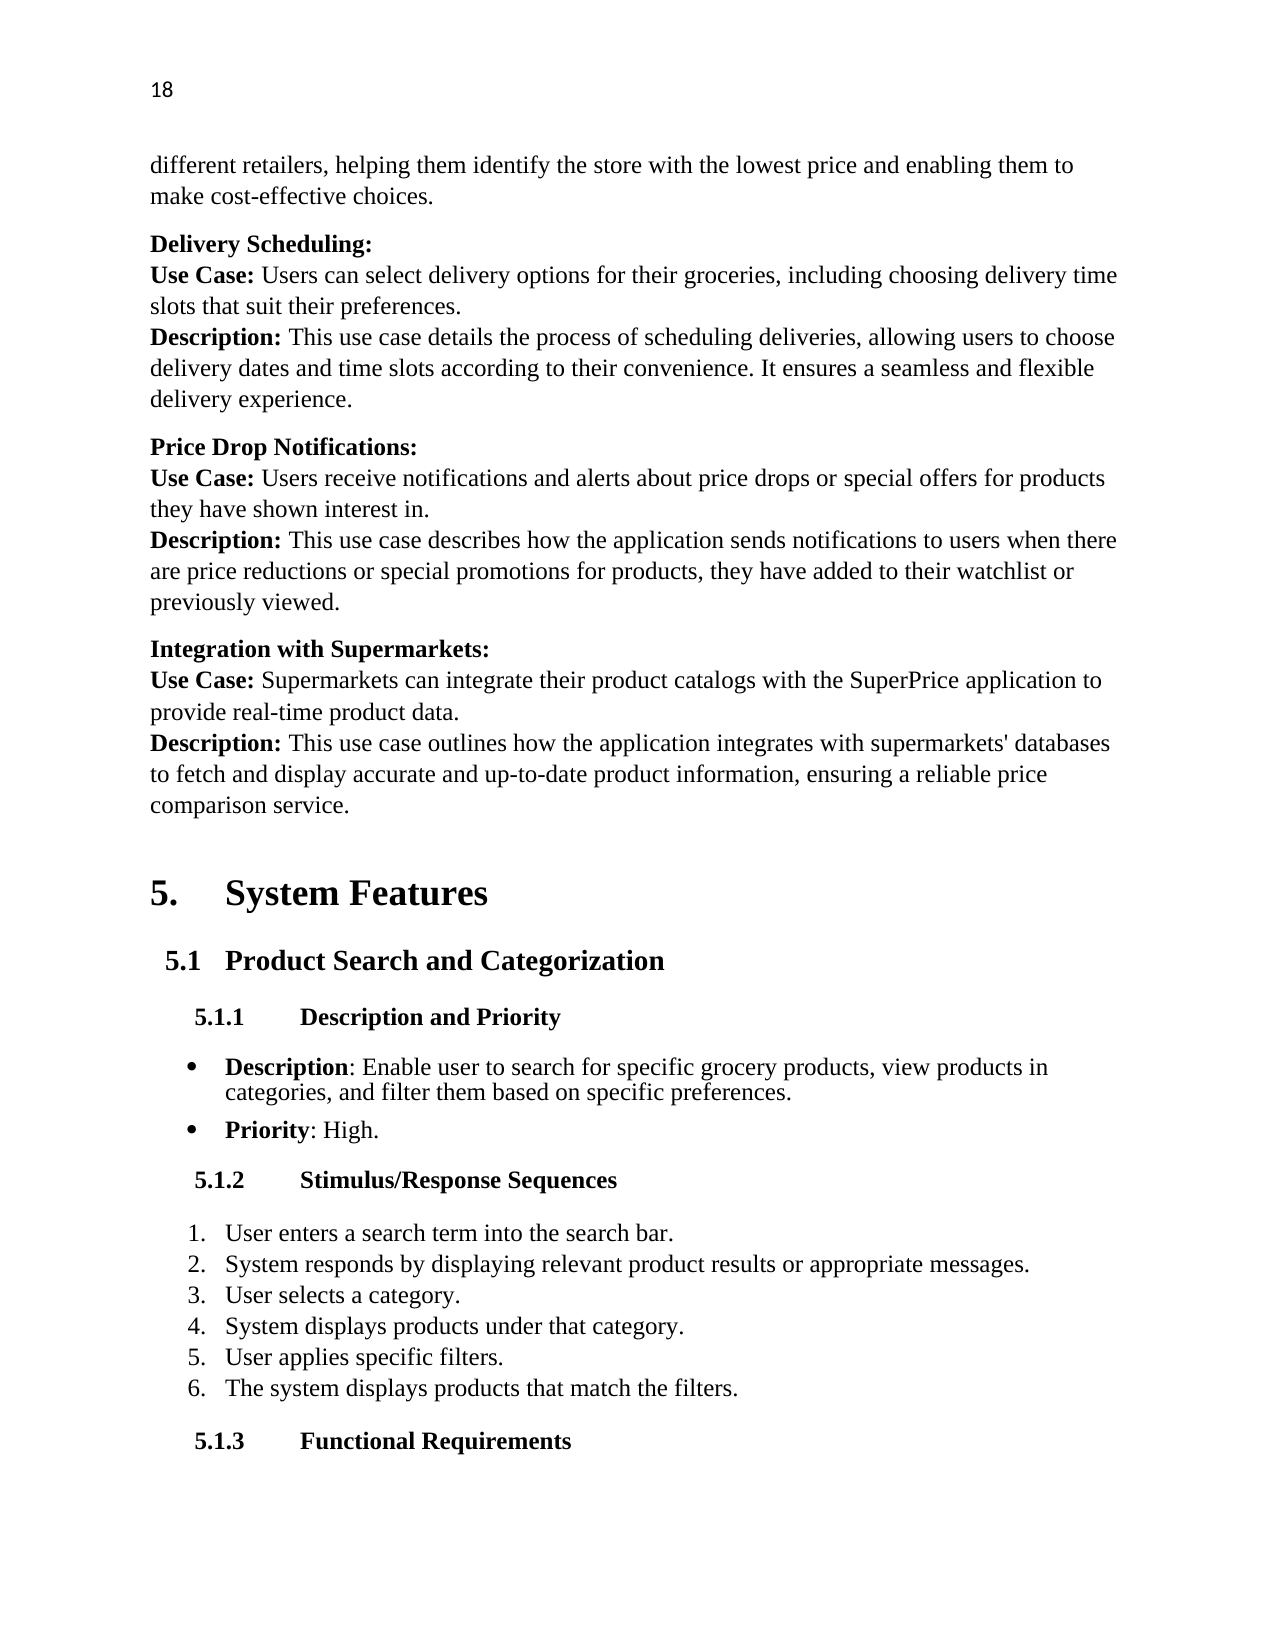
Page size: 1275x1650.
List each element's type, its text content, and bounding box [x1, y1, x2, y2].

list Description: Enable user to search for specific grocery products, view products in categories, and filter them based on specific preferences. [187, 1056, 1125, 1106]
list The system displays products that match the filters. [187, 1373, 1125, 1402]
list System displays products under that category. [187, 1311, 1125, 1340]
list User applies specific filters. [187, 1342, 1125, 1371]
subtitle Product Search and Categorization [165, 943, 1125, 977]
list User selects a category. [187, 1280, 1125, 1309]
subtitle System Features [150, 871, 1125, 914]
subtitle Stimulus/Response Sequences [194, 1168, 1125, 1193]
subtitle Description and Priority [194, 1006, 1125, 1031]
text Integration with Supermarkets: Use Case: Supermarkets can integrate their product catalogs with the SuperPrice application to provide real-time product data. Description: This use case outlines how the application integrates with supermarkets' databases to fetch and display accurate and up-to-date product information, ensuring a reliable price comparison service. [150, 634, 1125, 818]
list Priority: High. [187, 1118, 1125, 1143]
text Delivery Scheduling: Use Case: Users can select delivery options for their groceries, including choosing delivery time slots that suit their preferences. Description: This use case details the process of scheduling deliveries, allowing users to choose delivery dates and time slots according to their convenience. It ensures a seamless and flexible delivery experience. [150, 229, 1125, 413]
subtitle Functional Requirements [194, 1429, 1125, 1454]
list User enters a search term into the search bar. [187, 1218, 1125, 1247]
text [150, 150, 1125, 210]
text Price Drop Notifications: Use Case: Users receive notifications and alerts about price drops or special offers for products they have shown interest in. Description: This use case describes how the application sends notifications to users when there are price reductions or special promotions for products, they have added to their watchlist or previously viewed. [150, 432, 1125, 616]
list System responds by displaying relevant product results or appropriate messages. [187, 1249, 1125, 1278]
